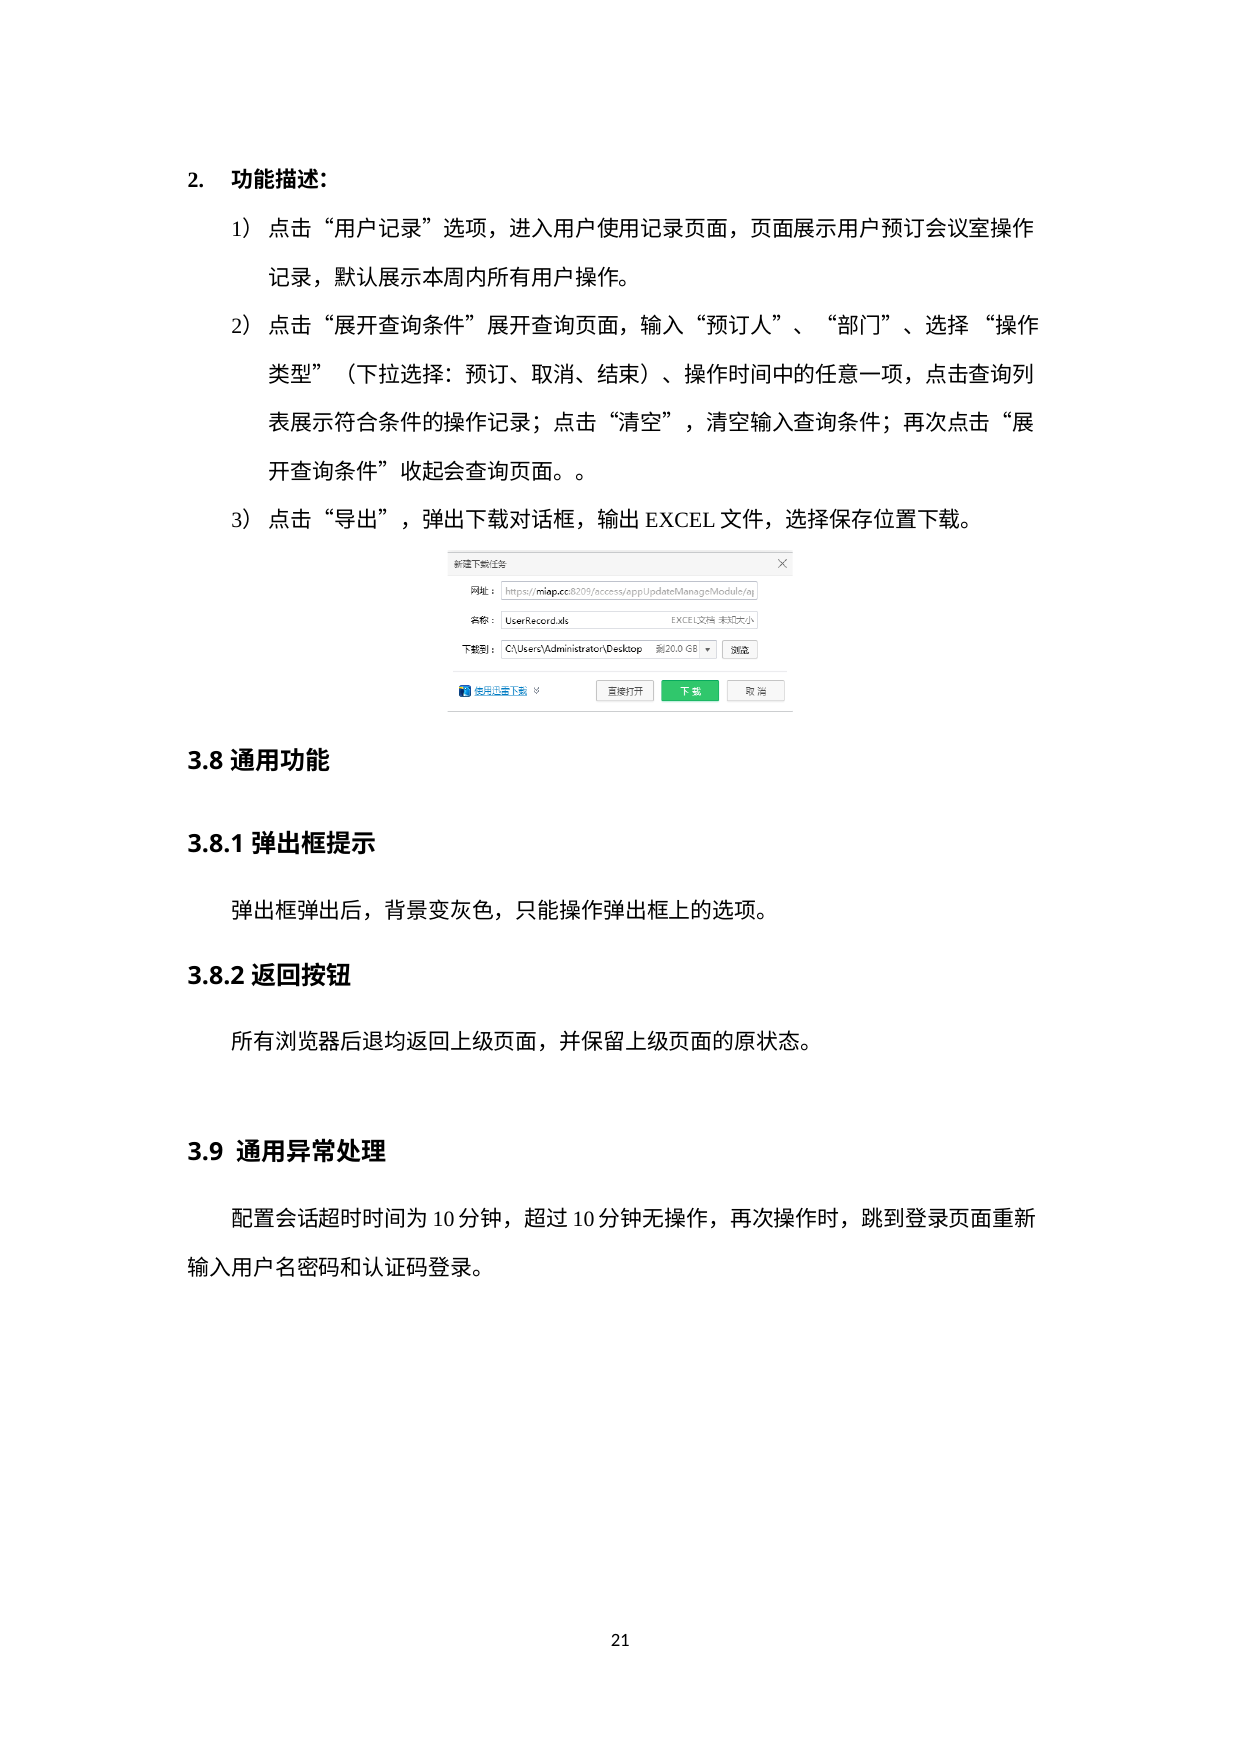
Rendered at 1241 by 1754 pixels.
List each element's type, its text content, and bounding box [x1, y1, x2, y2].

list 功能描述： [187, 162, 1053, 194]
list 点击“用户记录”选项，进入用户使用记录页面，页面展示用户预订会议室操作记录，默认展示本周内所有用户操作。 [231, 210, 1053, 292]
text 弹出框弹出后，背景变灰色，只能操作弹出框上的选项。 [187, 892, 1053, 925]
list 点击“导出”，弹出下载对话框，输出EXCEL文件，选择保存位置下载。 [231, 502, 1053, 534]
text 配置会话超时时间为10分钟，超过10分钟无操作，再次操作时，跳到登录页面重新输入用户名密码和认证码登录。 [187, 1200, 1053, 1282]
picture [447, 550, 793, 712]
list 点击“展开查询条件”展开查询页面，输入“预订人”、“部门”、选择 “操作类型”（下拉选择：预订、取消、结束）、操作时间中的任意一项，点击查询列表展示符合条件的操作记录；点击“清空”，清空输入查询条件；再次点击“展开查询条件”收起会查询页面。。 [231, 307, 1053, 486]
text 3.8.2 返回按钮 [187, 941, 1053, 1006]
text 3.9 通用异常处理 [187, 1117, 1053, 1182]
text 所有浏览器后退均返回上级页面，并保留上级页面的原状态。 [187, 1024, 1053, 1056]
text 3.8 通用功能 [187, 726, 1053, 791]
text 3.8.1 弹出框提示 [187, 809, 1053, 874]
